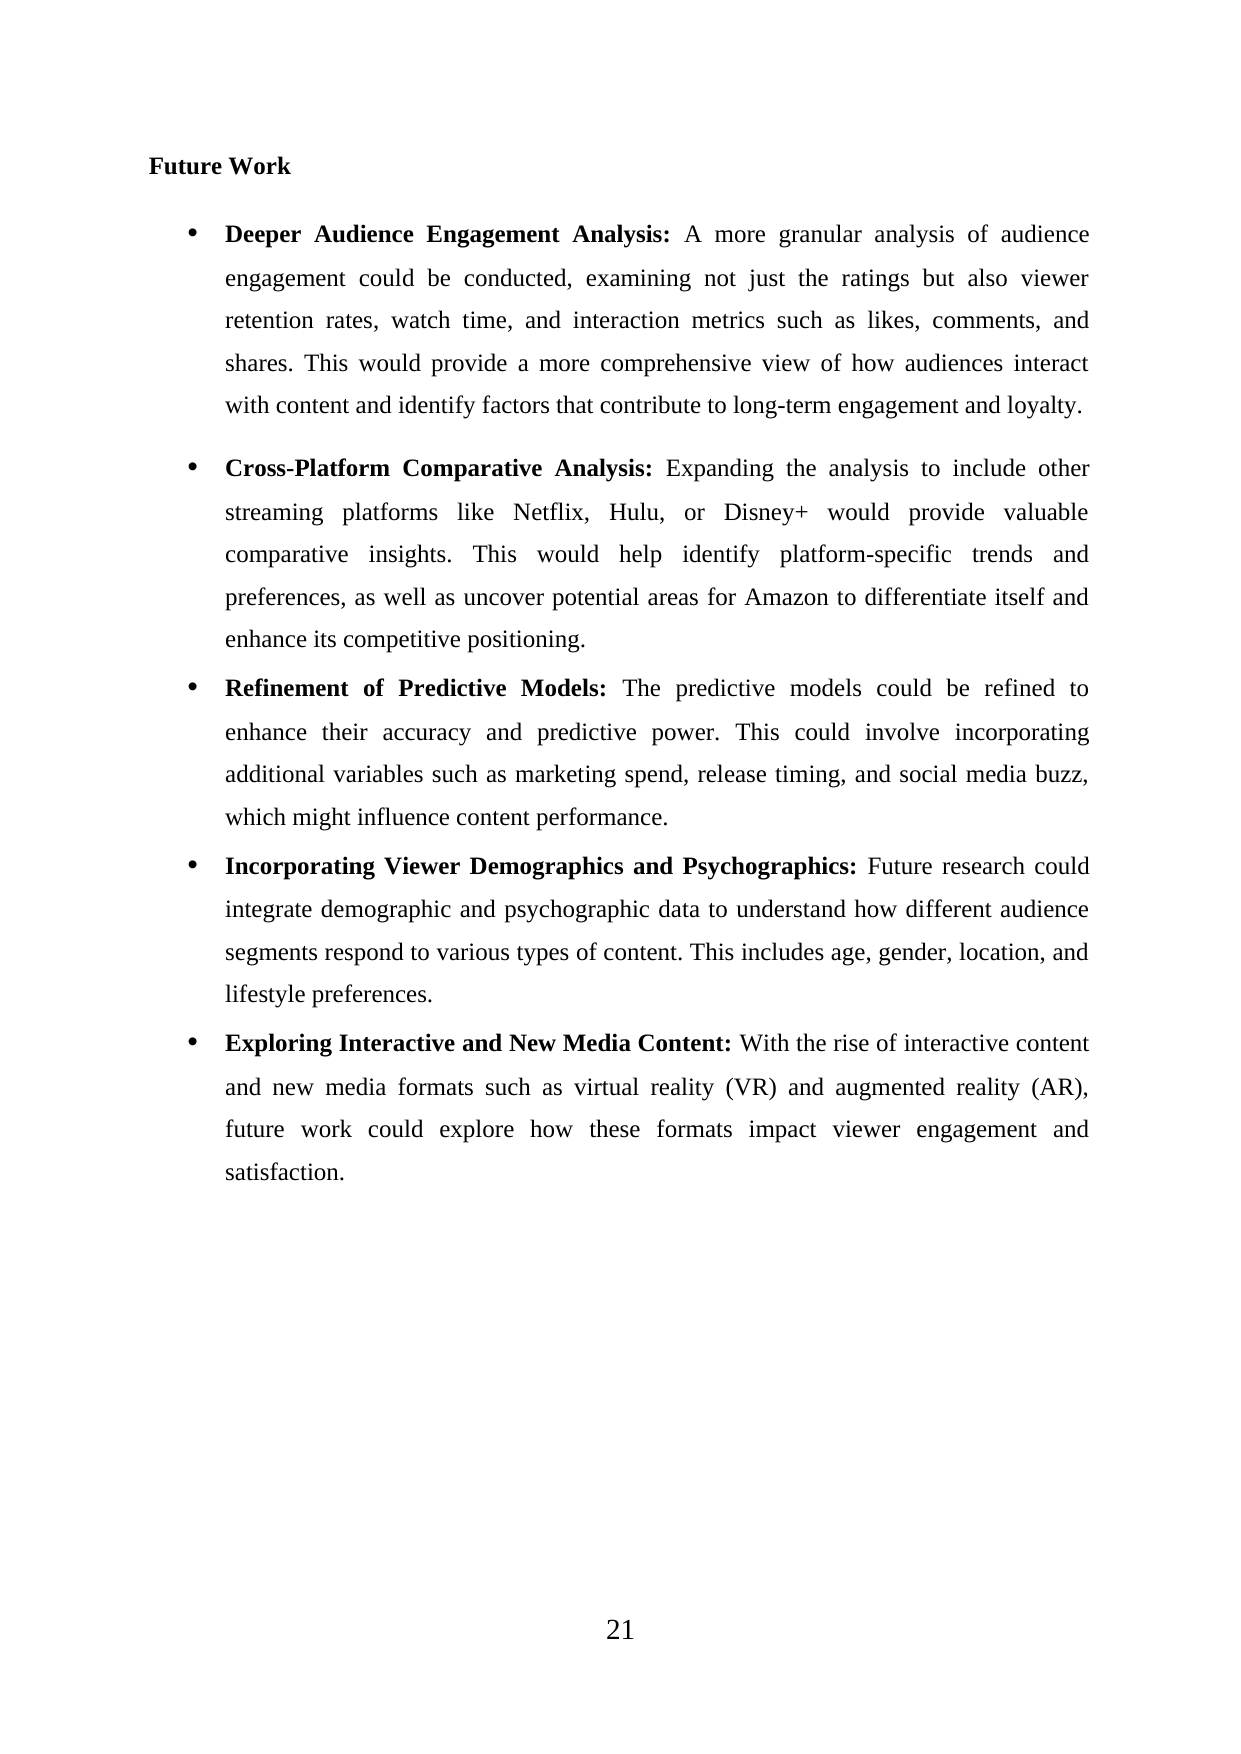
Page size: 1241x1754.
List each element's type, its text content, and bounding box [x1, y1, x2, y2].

list Refinement of Predictive Models: The predictive models could be refined to enhance their accuracy and predictive power. This could involve incorporating additional variables such as marketing spend, release timing, and social media buzz, which might influence content performance. [187, 669, 1090, 830]
list Incorporating Viewer Demographics and Psychographics: Future research could integrate demographic and psychographic data to understand how different audience segments respond to various types of content. This includes age, gender, location, and lifestyle preferences. [187, 847, 1090, 1008]
list Deeper Audience Engagement Analysis: A more granular analysis of audience engagement could be conducted, examining not just the ratings but also viewer retention rates, watch time, and interaction metrics such as likes, comments, and shares. This would provide a more comprehensive view of how audiences interact with content and identify factors that contribute to long-term engagement and loyalty. [187, 215, 1090, 419]
list Exploring Interactive and New Media Content: With the rise of interactive content and new media formats such as virtual reality (VR) and augmented reality (AR), future work could explore how these formats impact viewer engagement and satisfaction. [187, 1024, 1090, 1185]
list Cross-Platform Comparative Analysis: Expanding the analysis to include other streaming platforms like Netflix, Hulu, or Disney+ would provide valuable comparative insights. This would help identify platform-specific trends and preferences, as well as uncover potential areas for Amazon to differentiate itself and enhance its competitive positioning. [187, 449, 1090, 653]
text Future Work [148, 151, 1186, 180]
